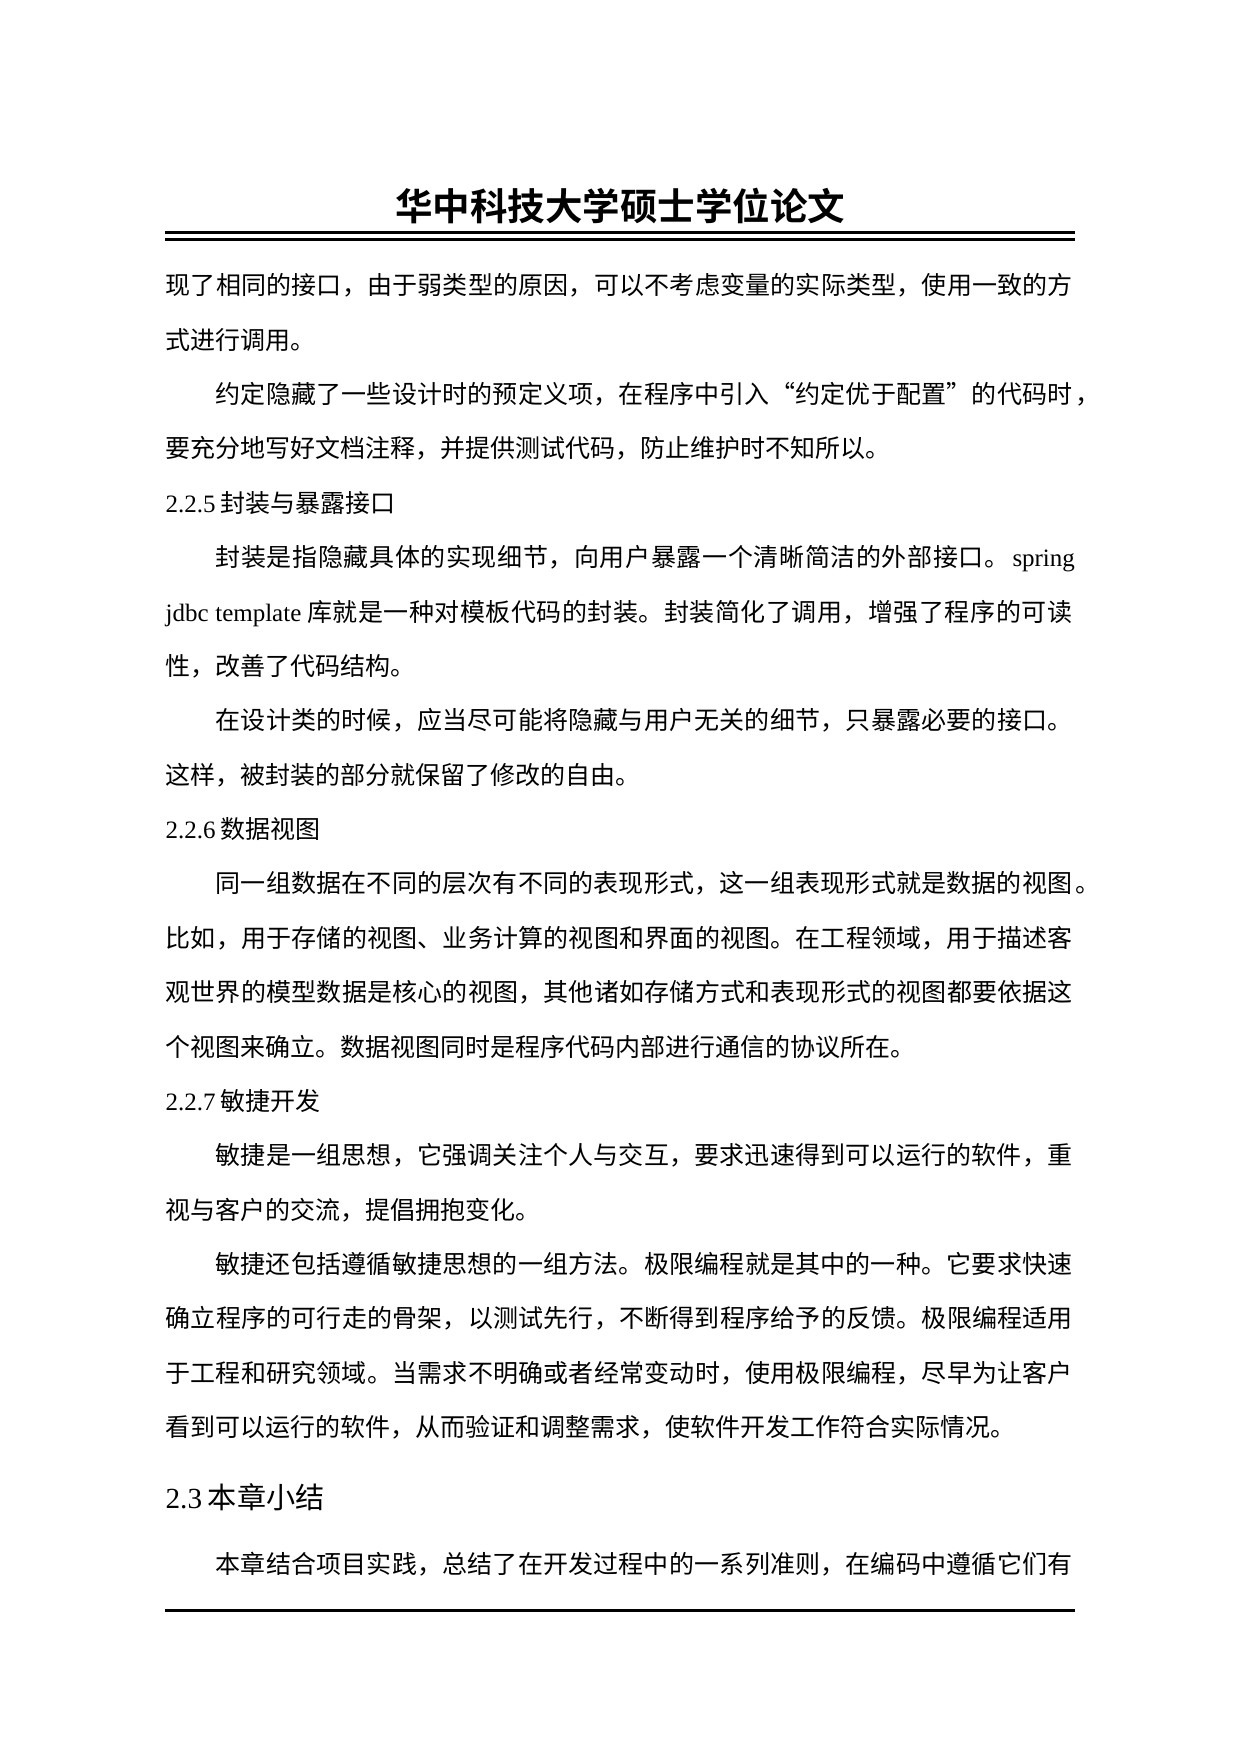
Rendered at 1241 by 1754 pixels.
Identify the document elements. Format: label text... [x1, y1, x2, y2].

text 同一组数据在不同的层次有不同的表现形式，这一组表现形式就是数据的视图。比如，用于存储的视图、业务计算的视图和界面的视图。在工程领域，用于描述客观世界的模型数据是核心的视图，其他诸如存储方式和表现形式的视图都要依据这个视图来确立。数据视图同时是程序代码内部进行通信的协议所在。 [165, 864, 1075, 1063]
text 约定隐藏了一些设计时的预定义项，在程序中引入“约定优于配置”的代码时，要充分地写好文档注释，并提供测试代码，防止维护时不知所以。 [165, 374, 1075, 465]
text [165, 1544, 1075, 1581]
text 敏捷还包括遵循敏捷思想的一组方法。极限编程就是其中的一种。它要求快速确立程序的可行走的骨架，以测试先行，不断得到程序给予的反馈。极限编程适用于工程和研究领域。当需求不明确或者经常变动时，使用极限编程，尽早为让客户看到可以运行的软件，从而验证和调整需求，使软件开发工作符合实际情况。 [165, 1244, 1075, 1444]
text 在设计类的时候，应当尽可能将隐藏与用户无关的细节，只暴露必要的接口。这样，被封装的部分就保留了修改的自由。 [165, 701, 1075, 791]
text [165, 266, 1075, 356]
subtitle 2.2.7敏捷开发 [165, 1081, 1075, 1118]
text 敏捷是一组思想，它强调关注个人与交互，要求迅速得到可以运行的软件，重视与客户的交流，提倡拥抱变化。 [165, 1136, 1075, 1226]
subtitle 2.3本章小结 [165, 1474, 1075, 1517]
text 封装是指隐藏具体的实现细节，向用户暴露一个清晰简洁的外部接口。spring jdbc template库就是一种对模板代码的封装。封装简化了调用，增强了程序的可读性，改善了代码结构。 [165, 538, 1075, 683]
subtitle 2.2.5封装与暴露接口 [165, 483, 1075, 519]
subtitle 2.2.6数据视图 [165, 809, 1075, 846]
